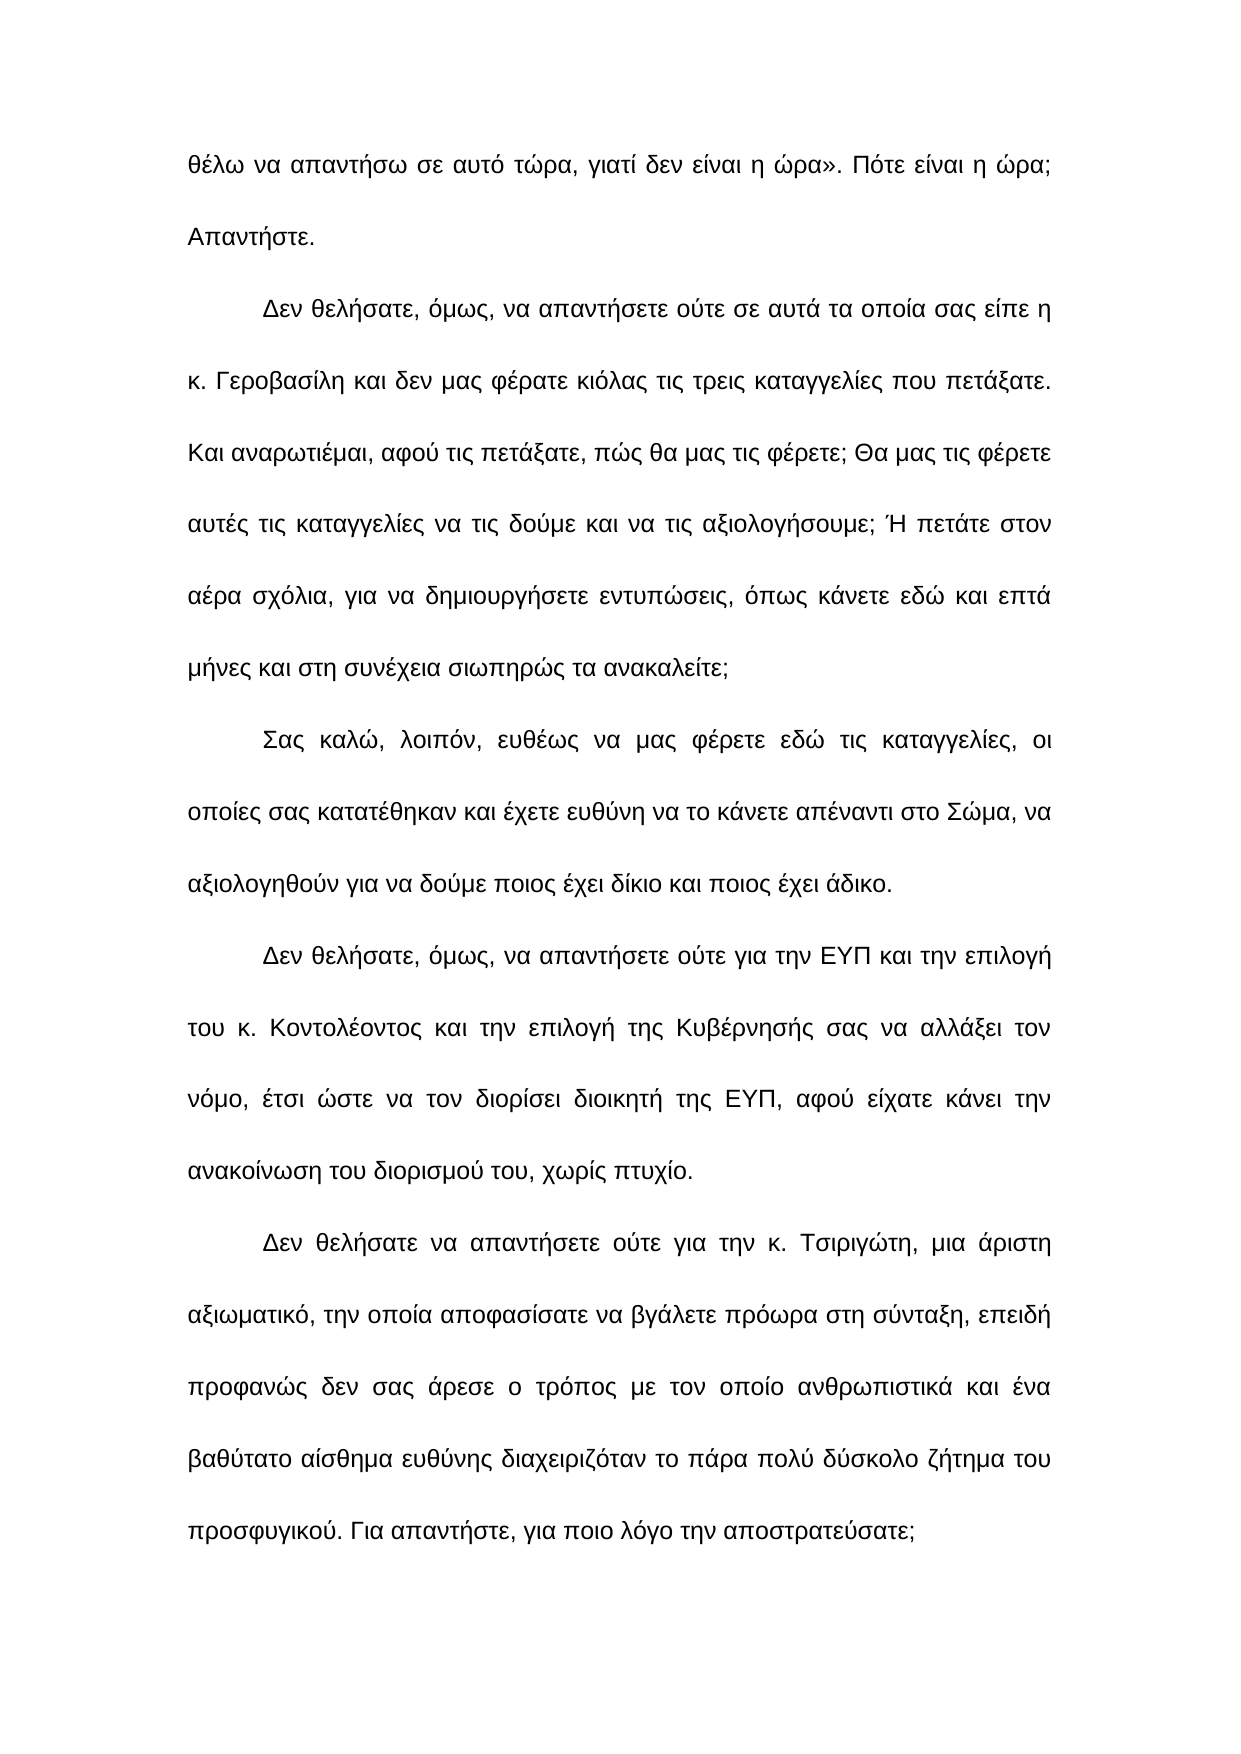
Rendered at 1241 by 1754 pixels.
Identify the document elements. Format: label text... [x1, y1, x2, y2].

text Δεν θελήσατε να απαντήσετε ούτε για την κ. Τσιριγώτη, μια άριστη αξιωματικό, την οποία αποφασίσατε να βγάλετε πρόωρα στη σύνταξη, επειδή προφανώς δεν σας άρεσε ο τρόπος με τον οποίο ανθρωπιστικά και ένα βαθύτατο αίσθημα ευθύνης διαχειριζόταν το πάρα πολύ δύσκολο ζήτημα του προσφυγικού. Για απαντήστε, για ποιο λόγο την αποστρατεύσατε; [187, 1228, 1053, 1544]
text Δεν θελήσατε, όμως, να απαντήσετε ούτε για την ΕΥΠ και την επιλογή του κ. Κοντολέοντος και την επιλογή της Κυβέρνησής σας να αλλάξει τον νόμο, έτσι ώστε να τον διορίσει διοικητή της ΕΥΠ, αφού είχατε κάνει την ανακοίνωση του διορισμού του, χωρίς πτυχίο. [187, 941, 1053, 1185]
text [187, 150, 1053, 251]
text Δεν θελήσατε, όμως, να απαντήσετε ούτε σε αυτά τα οποία σας είπε η κ. Γεροβασίλη και δεν μας φέρατε κιόλας τις τρεις καταγγελίες που πετάξατε. Και αναρωτιέμαι, αφού τις πετάξατε, πώς θα μας τις φέρετε; Θα μας τις φέρετε αυτές τις καταγγελίες να τις δούμε και να τις αξιολογήσουμε; Ή πετάτε στον αέρα σχόλια, για να δημιουργήσετε εντυπώσεις, όπως κάνετε εδώ και επτά μήνες και στη συνέχεια σιωπηρώς τα ανακαλείτε; [187, 294, 1053, 682]
text Σας καλώ, λοιπόν, ευθέως να μας φέρετε εδώ τις καταγγελίες, οι οποίες σας κατατέθηκαν και έχετε ευθύνη να το κάνετε απέναντι στο Σώμα, να αξιολογηθούν για να δούμε ποιος έχει δίκιο και ποιος έχει άδικο. [187, 725, 1053, 897]
